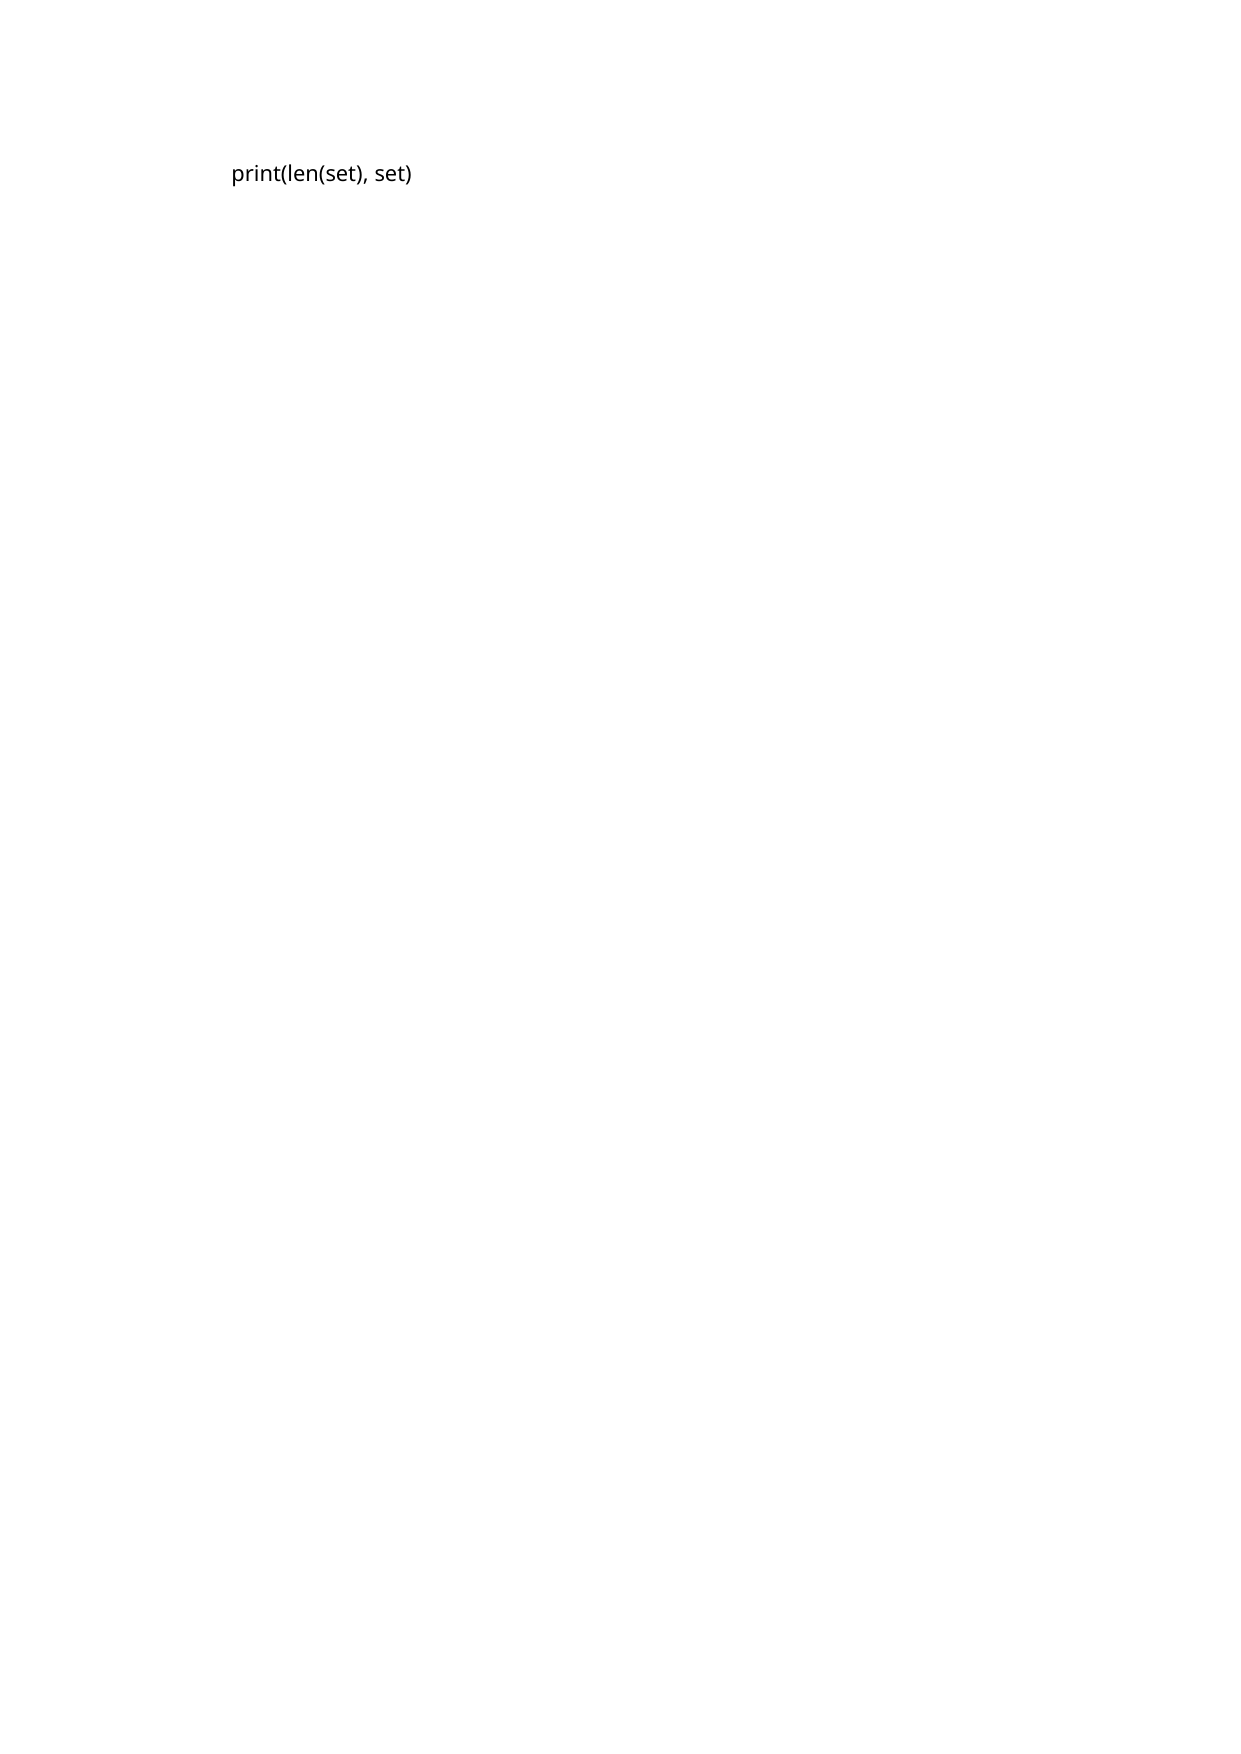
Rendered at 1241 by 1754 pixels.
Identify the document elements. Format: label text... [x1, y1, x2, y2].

text print(len(set), set) [187, 150, 1053, 187]
